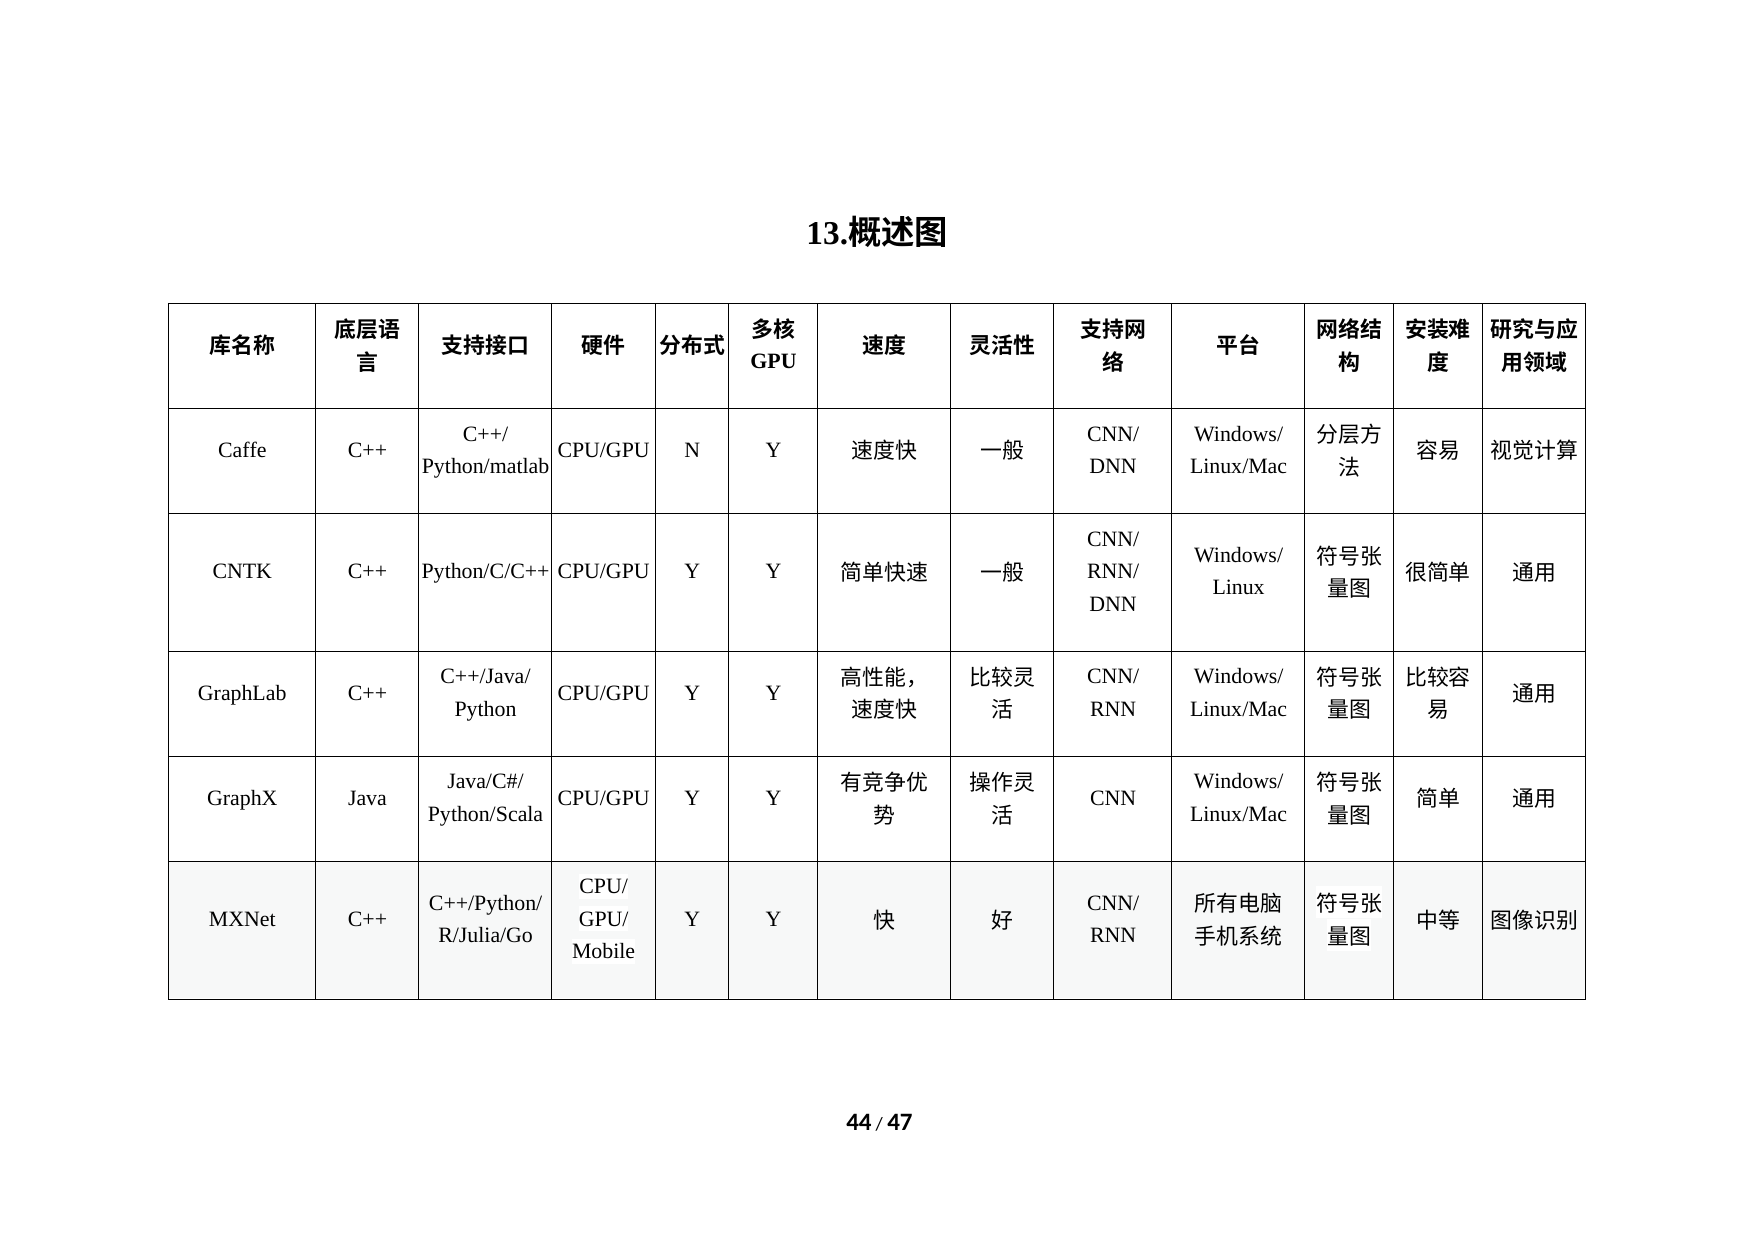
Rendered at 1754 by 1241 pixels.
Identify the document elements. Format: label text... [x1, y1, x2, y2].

table_cell 简单快速 [818, 514, 950, 651]
table_cell CPU/GPU [552, 514, 655, 651]
table_header 底层语言 [316, 304, 418, 408]
table_cell CNN/RNN [1054, 862, 1171, 998]
table_cell C++ [316, 862, 418, 998]
table_cell Windows/Linux/Mac [1172, 409, 1304, 513]
table_cell 快 [818, 862, 950, 998]
table_cell Y [729, 652, 817, 756]
table_cell C++ [316, 652, 418, 756]
table_cell CNN [1054, 757, 1171, 861]
table_header 安装难度 [1394, 304, 1482, 408]
table_cell Y [656, 652, 728, 756]
table_cell CPU/GPU [552, 652, 655, 756]
table_cell Y [656, 514, 728, 651]
table_cell 比较灵活 [951, 652, 1053, 756]
table_cell CPU/GPU/Mobile [552, 862, 655, 998]
table_cell Windows/Linux [1172, 514, 1304, 651]
table_cell 高性能，速度快 [818, 652, 950, 756]
table_cell MXNet [169, 862, 315, 998]
table_header 研究与应用领域 [1483, 304, 1585, 408]
table_cell 通用 [1483, 514, 1585, 651]
table_cell 图像识别 [1483, 862, 1585, 998]
table_header 分布式 [656, 304, 728, 408]
table_cell CNN/RNN [1054, 652, 1171, 756]
table_header 支持网络 [1054, 304, 1171, 408]
table_cell CNN/RNN/DNN [1054, 514, 1171, 651]
table_cell GraphX [169, 757, 315, 861]
table_cell 有竞争优势 [818, 757, 950, 861]
table_cell CNTK [169, 514, 315, 651]
table_cell 容易 [1394, 409, 1482, 513]
table_cell C++ [316, 514, 418, 651]
table_cell Y [729, 514, 817, 651]
table_cell 通用 [1483, 757, 1585, 861]
table_cell GraphLab [169, 652, 315, 756]
table_cell 好 [951, 862, 1053, 998]
table_cell CPU/GPU [552, 409, 655, 513]
table_cell CNN/DNN [1054, 409, 1171, 513]
table_cell 符号张量图 [1305, 757, 1393, 861]
table_cell 比较容易 [1394, 652, 1482, 756]
table_header 网络结构 [1305, 304, 1393, 408]
table_cell N [656, 409, 728, 513]
table_cell Java [316, 757, 418, 861]
table_header 灵活性 [951, 304, 1053, 408]
table_cell 一般 [951, 409, 1053, 513]
table_cell CPU/GPU [552, 757, 655, 861]
table_cell Caffe [169, 409, 315, 513]
table_cell Python/C/C++ [419, 514, 551, 651]
table_cell Y [729, 409, 817, 513]
table_cell 很简单 [1394, 514, 1482, 651]
table_cell 操作灵活 [951, 757, 1053, 861]
table_cell Y [656, 862, 728, 998]
table_header 支持接口 [419, 304, 551, 408]
table_cell Windows/Linux/Mac [1172, 652, 1304, 756]
table_cell 符号张量图 [1305, 514, 1393, 651]
table_cell Y [729, 757, 817, 861]
table_cell Java/C#/Python/Scala [419, 757, 551, 861]
table_header 多核GPU [729, 304, 817, 408]
table_cell 速度快 [818, 409, 950, 513]
table_cell 中等 [1394, 862, 1482, 998]
table_cell 分层方法 [1305, 409, 1393, 513]
table_cell 符号张量图 [1305, 652, 1393, 756]
table_header 硬件 [552, 304, 655, 408]
table_cell C++ [316, 409, 418, 513]
table_cell C++/Java/Python [419, 652, 551, 756]
table_cell Windows/Linux/Mac [1172, 757, 1304, 861]
table_cell 所有电脑手机系统 [1172, 862, 1304, 998]
table_cell 简单 [1394, 757, 1482, 861]
table_header 库名称 [169, 304, 315, 408]
table_cell 视觉计算 [1483, 409, 1585, 513]
subtitle 13.概述图 [150, 198, 1604, 263]
table_cell C++/Python/R/Julia/Go [419, 862, 551, 998]
table_cell 符号张量图 [1305, 862, 1393, 998]
table_header 速度 [818, 304, 950, 408]
table_cell 一般 [951, 514, 1053, 651]
table_cell Y [656, 757, 728, 861]
table_cell 通用 [1483, 652, 1585, 756]
table_cell C++/Python/matlab [419, 409, 551, 513]
table_header 平台 [1172, 304, 1304, 408]
table_cell Y [729, 862, 817, 998]
